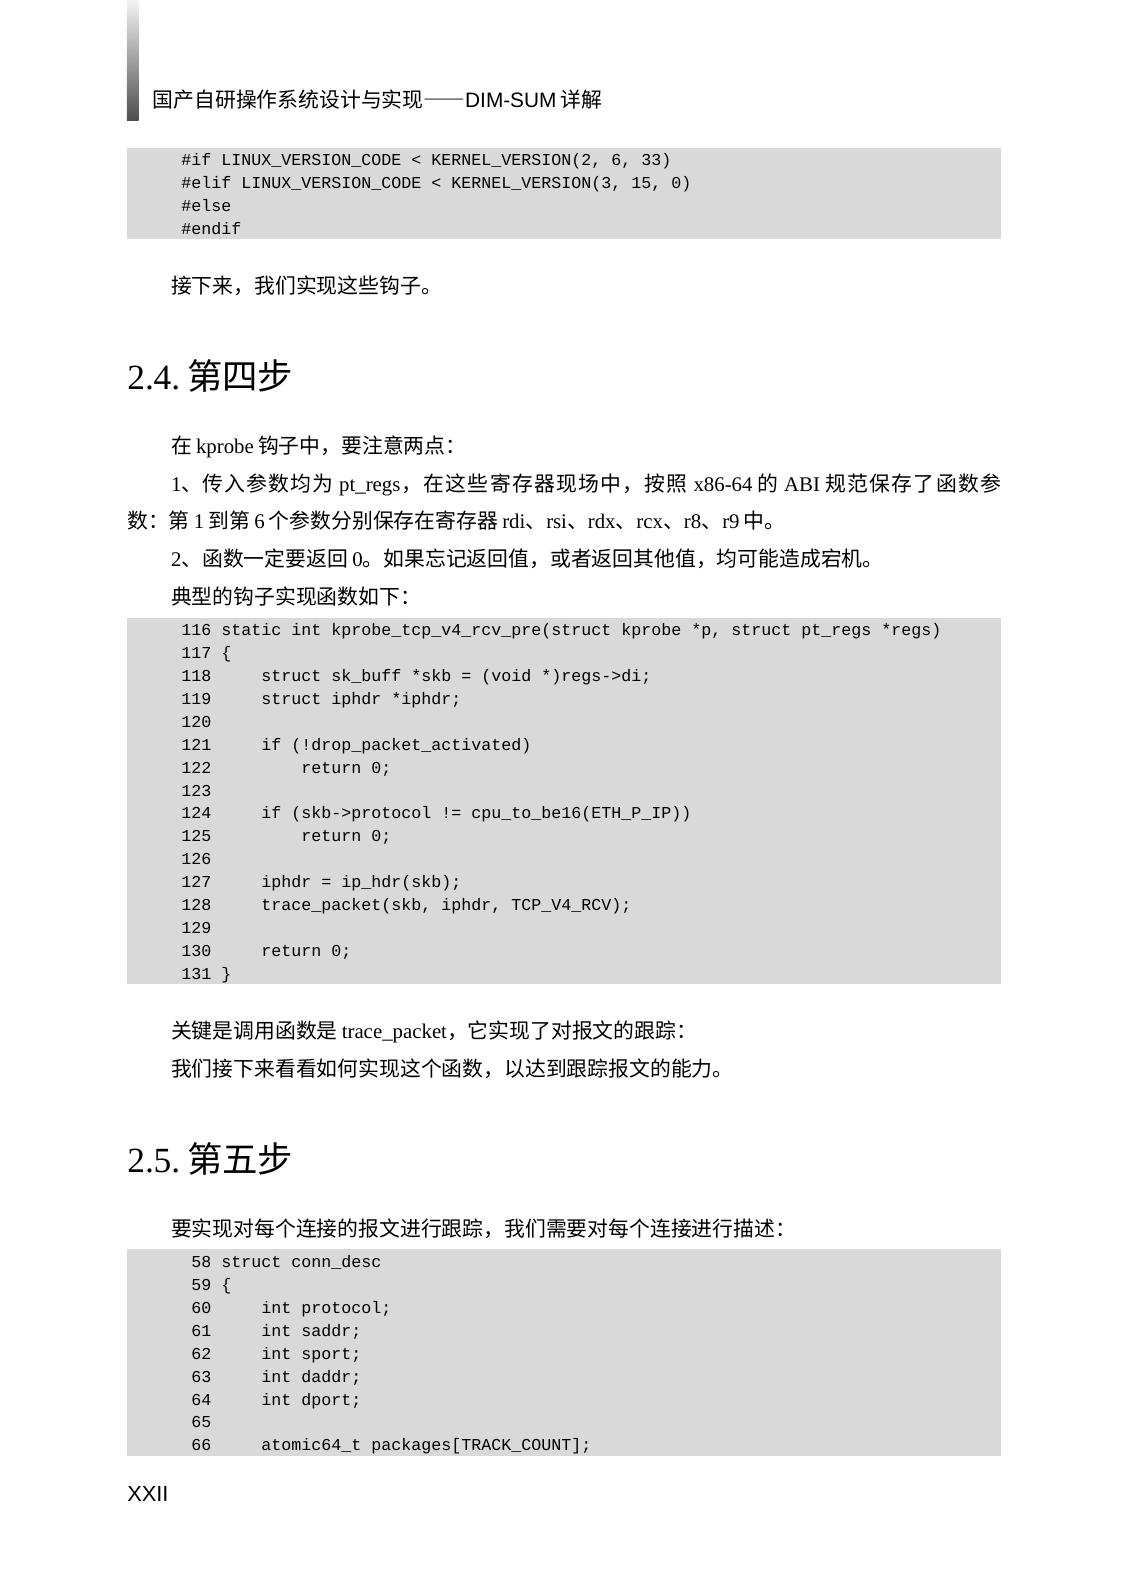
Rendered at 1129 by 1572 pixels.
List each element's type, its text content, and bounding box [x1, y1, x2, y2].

text 130 return 0; [127, 938, 1001, 961]
subtitle 第五步 [127, 1131, 1001, 1183]
list 我们接下来看看如何实现这个函数，以达到跟踪报文的能力。 [127, 1052, 1001, 1082]
text 60 int protocol; [127, 1295, 1001, 1318]
list 函数一定要返回0。如果忘记返回值，或者返回其他值，均可能造成宕机。 [127, 542, 1001, 572]
text 126 [127, 847, 1001, 870]
text 64 int dport; [127, 1387, 1001, 1410]
list 接下来，我们实现这些钩子。 [127, 269, 1001, 299]
subtitle 第四步 [127, 349, 1001, 400]
text 59 { [127, 1272, 1001, 1295]
list 关键是调用函数是trace_packet，它实现了对报文的跟踪： [127, 1014, 1001, 1044]
text 63 int daddr; [127, 1364, 1001, 1387]
text 66 atomic64_t packages[TRACK_COUNT]; [127, 1433, 1001, 1456]
text 120 [127, 709, 1001, 732]
text 131 } [127, 961, 1001, 984]
text 119 struct iphdr *iphdr; [127, 686, 1001, 709]
list 典型的钩子实现函数如下： [127, 580, 1001, 610]
text 121 if (!drop_packet_activated) [127, 732, 1001, 755]
text 129 [127, 916, 1001, 938]
text 117 { [127, 641, 1001, 663]
text 58 struct conn_desc [127, 1249, 1001, 1272]
text 118 struct sk_buff *skb = (void *)regs->di; [127, 663, 1001, 686]
text 116 static int kprobe_tcp_v4_rcv_pre(struct kprobe *p, struct pt_regs *regs) [127, 618, 1001, 641]
list 在kprobe钩子中，要注意两点： [127, 429, 1001, 459]
text 65 [127, 1410, 1001, 1433]
text 124 if (skb->protocol != cpu_to_be16(ETH_P_IP)) [127, 801, 1001, 824]
text #endif [127, 216, 1001, 239]
text 62 int sport; [127, 1341, 1001, 1364]
text 125 return 0; [127, 824, 1001, 847]
text #if LINUX_VERSION_CODE < KERNEL_VERSION(2, 6, 33) [127, 148, 1001, 171]
list 传入参数均为pt_regs，在这些寄存器现场中，按照x86-64的ABI规范保存了函数参数：第1到第6个参数分别保存在寄存器rdi、rsi、rdx、rcx、r8、r9中。 [127, 467, 1001, 535]
text 128 trace_packet(skb, iphdr, TCP_V4_RCV); [127, 893, 1001, 916]
text 127 iphdr = ip_hdr(skb); [127, 870, 1001, 893]
text 122 return 0; [127, 755, 1001, 778]
text 61 int saddr; [127, 1318, 1001, 1341]
text #elif LINUX_VERSION_CODE < KERNEL_VERSION(3, 15, 0) [127, 171, 1001, 193]
text 123 [127, 778, 1001, 801]
list 要实现对每个连接的报文进行跟踪，我们需要对每个连接进行描述： [127, 1212, 1001, 1242]
text #else [127, 193, 1001, 216]
